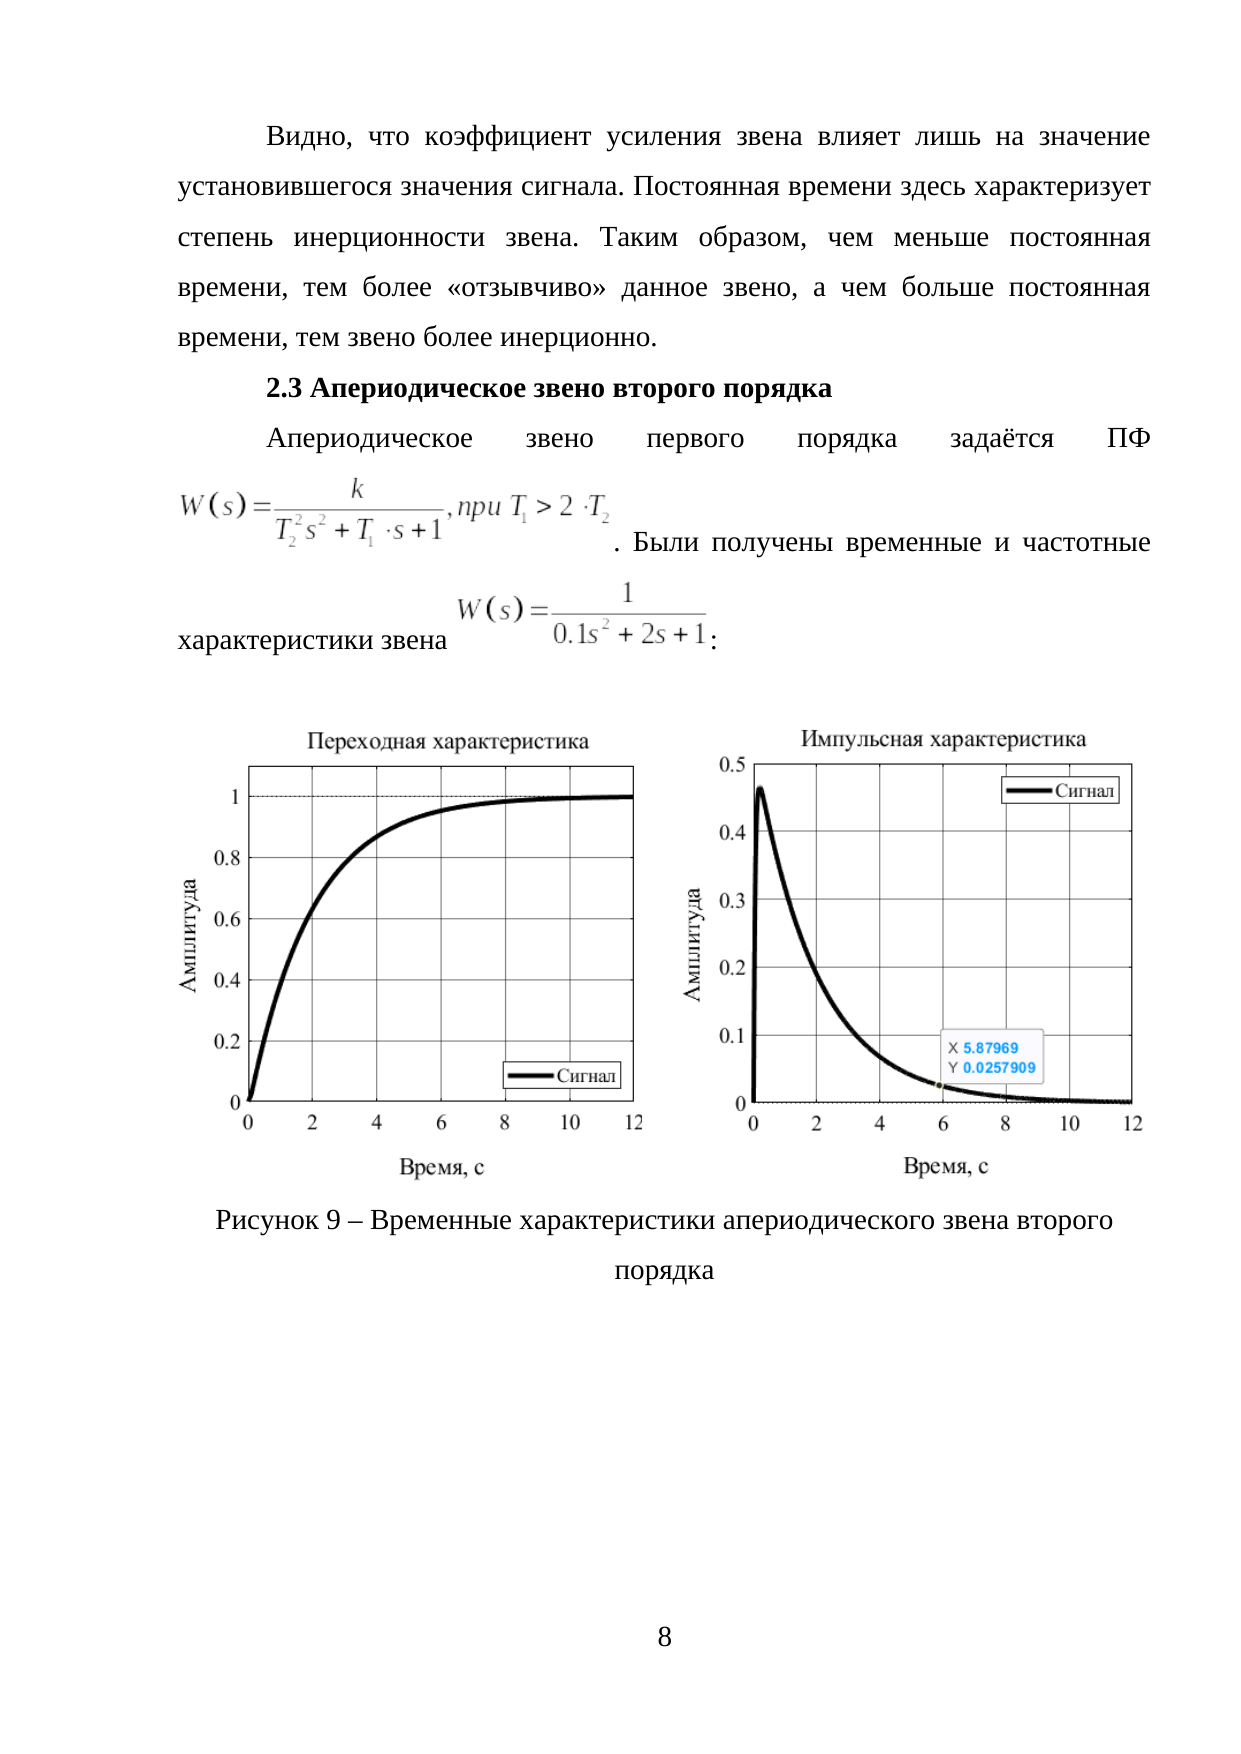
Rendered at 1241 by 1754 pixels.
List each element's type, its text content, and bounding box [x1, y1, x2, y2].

text Апериодическое звено первого порядка задаётся ПФ . Были получены временные и частотные характеристики звена : [177, 420, 1152, 656]
picture [177, 722, 1152, 1186]
text Рисунок 9 – Временные характеристики апериодического звена второго порядка [177, 1202, 1152, 1286]
text Видно, что коэффициент усиления звена влияет лишь на значение установившегося значения сигнала. Постоянная времени здесь характеризует степень инерционности звена. Таким образом, чем меньше постоянная времени, тем более «отзывчиво» данное звено, а чем больше постоянная времени, тем звено более инерционно. [177, 118, 1152, 353]
list Апериодическое звено второго порядка [266, 370, 1152, 403]
